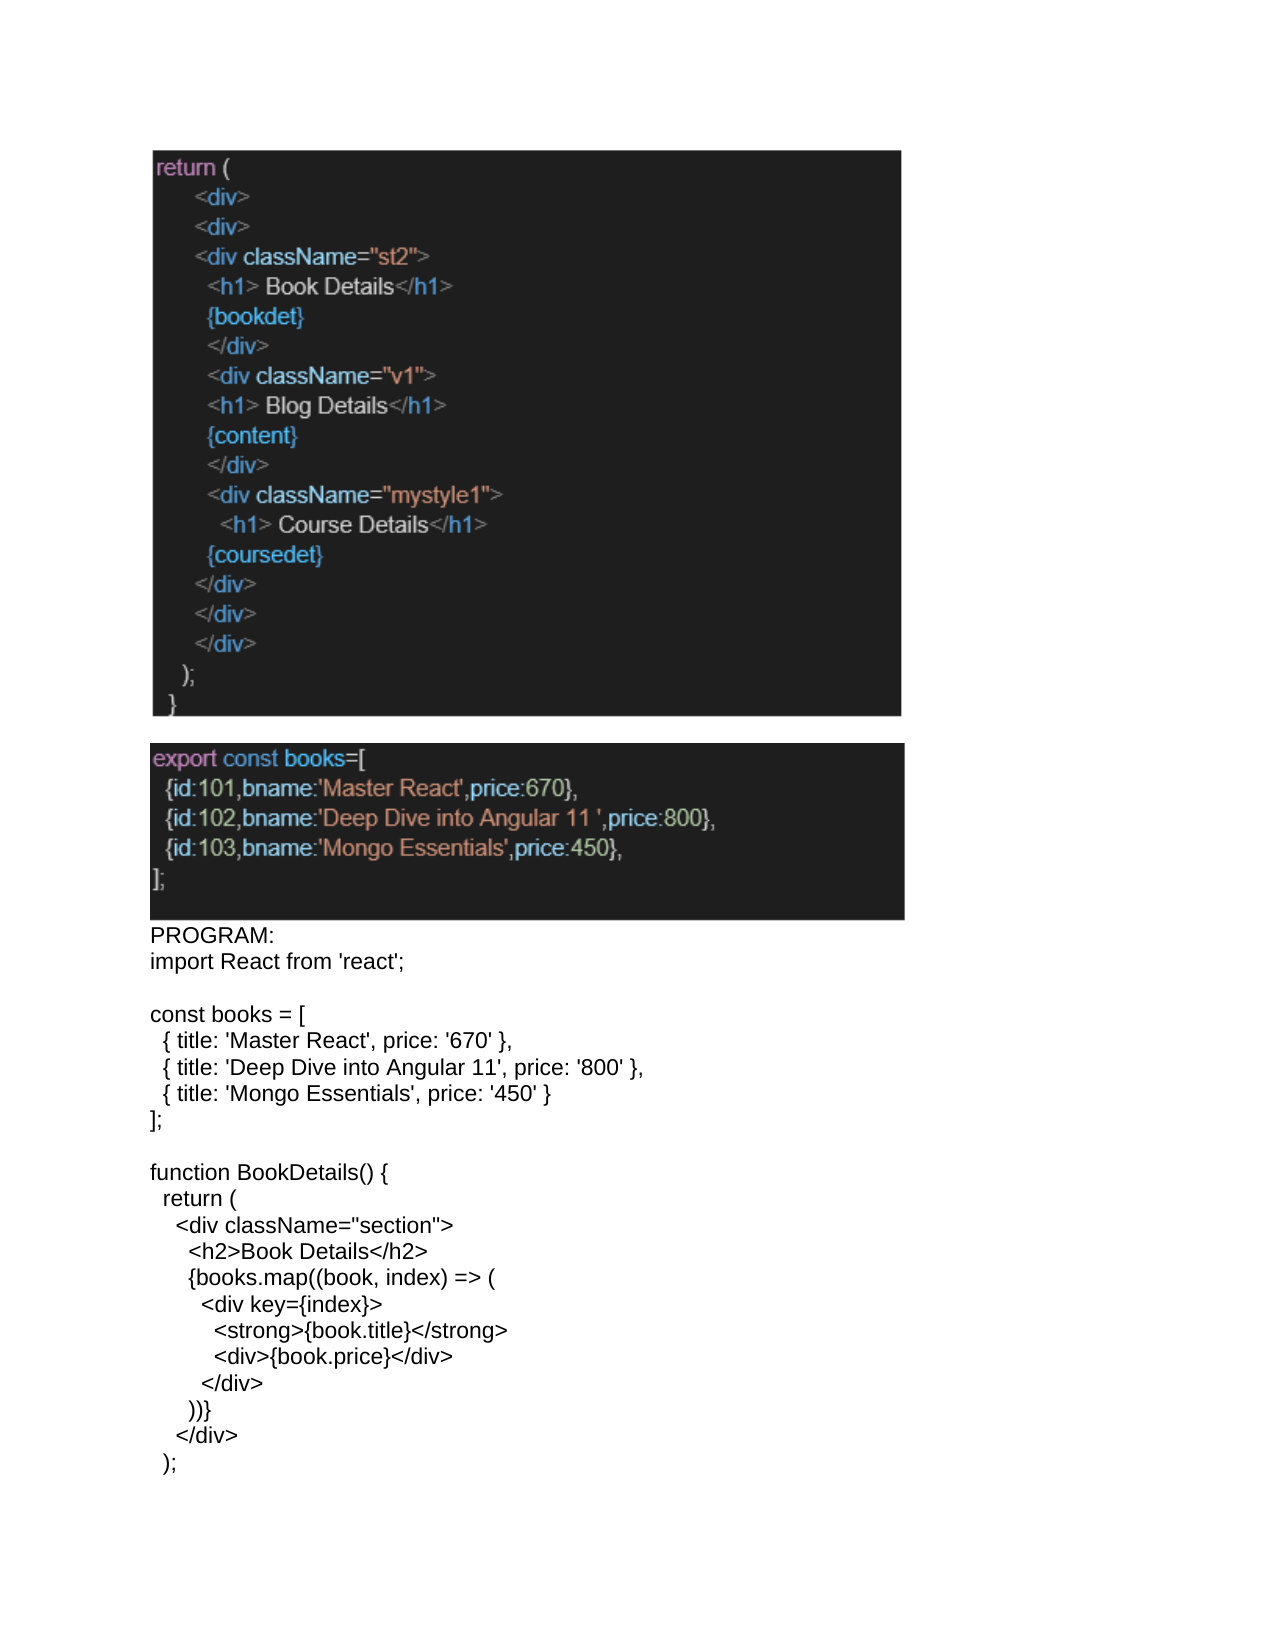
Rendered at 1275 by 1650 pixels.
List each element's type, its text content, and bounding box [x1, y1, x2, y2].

text { title: 'Master React', price: '670' }, [150, 1027, 1125, 1053]
text import React from 'react'; [150, 948, 1125, 974]
picture [150, 150, 902, 718]
text PROGRAM: [150, 922, 1125, 948]
text <div>{book.price}</div> [150, 1343, 1125, 1370]
text {books.map((book, index) => ( [150, 1264, 1125, 1291]
text { title: 'Mongo Essentials', price: '450' } [150, 1080, 1125, 1106]
text </div> [150, 1370, 1125, 1396]
text { title: 'Deep Dive into Angular 11', price: '800' }, [150, 1053, 1125, 1080]
text ]; [150, 1106, 1125, 1132]
text <div key={index}> [150, 1291, 1125, 1317]
text <strong>{book.title}</strong> [150, 1317, 1125, 1343]
text <h2>Book Details</h2> [150, 1238, 1125, 1264]
text ))} [150, 1396, 1125, 1422]
text <div className="section"> [150, 1212, 1125, 1238]
picture [150, 743, 905, 922]
text ); [150, 1449, 1125, 1475]
text </div> [150, 1422, 1125, 1449]
text function BookDetails() { [150, 1159, 1125, 1185]
text return ( [150, 1185, 1125, 1212]
text const books = [ [150, 1001, 1125, 1027]
